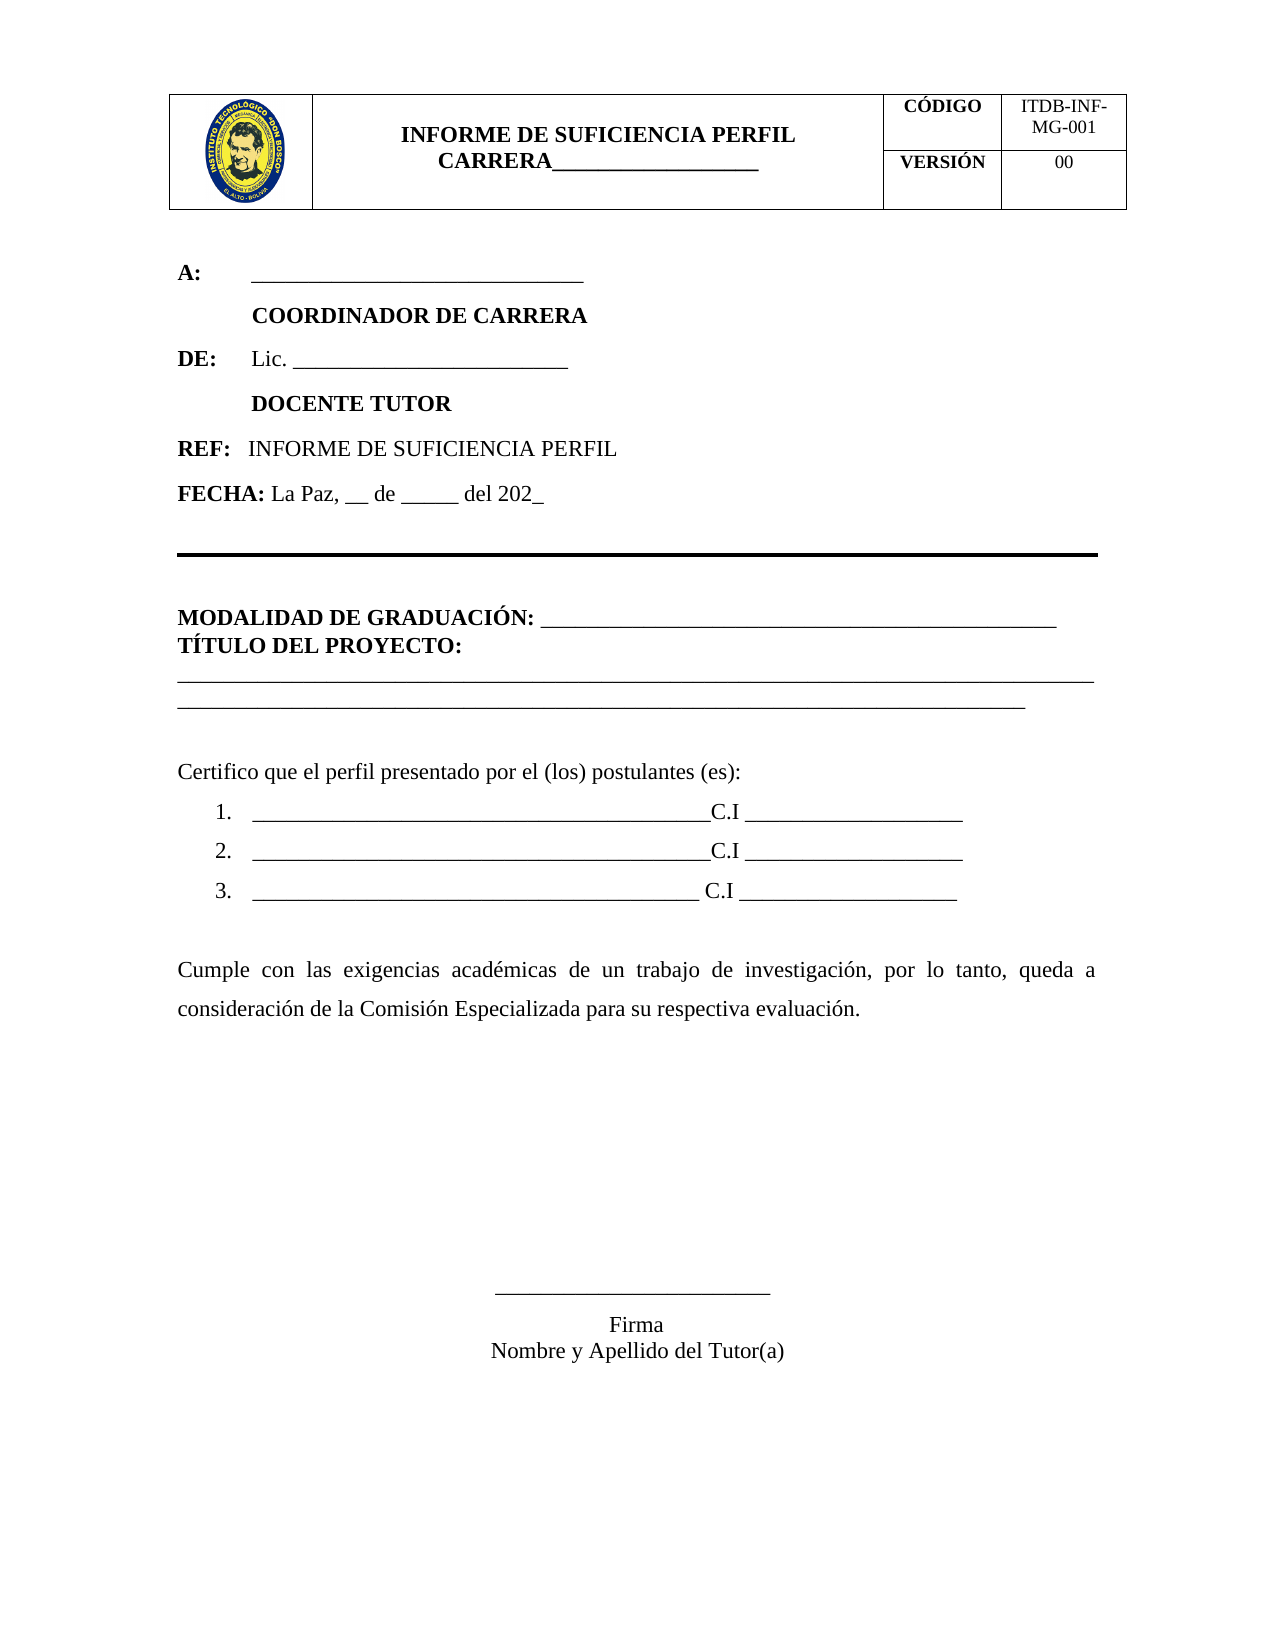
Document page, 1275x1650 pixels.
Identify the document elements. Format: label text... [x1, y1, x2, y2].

text DOCENTE TUTOR [177, 390, 1098, 416]
text Firma [472, 1311, 1098, 1337]
text ________________________ [177, 1271, 1098, 1298]
list ________________________________________C.I ___________________ [215, 798, 1098, 824]
text Certifico que el perfil presentado por el (los) postulantes (es): [177, 758, 1098, 784]
table_header ITDB-INF-MG-001 [1002, 95, 1126, 149]
text TÍTULO DEL PROYECTO: __________________________________________________________________________________________________________________________________________________________ [177, 632, 1098, 711]
text COORDINADOR DE CARRERA [177, 302, 1098, 328]
text MODALIDAD DE GRADUACIÓN: _____________________________________________ [177, 604, 1098, 630]
list ________________________________________C.I ___________________ [215, 837, 1098, 863]
text DE: Lic. ________________________ [177, 345, 1098, 371]
text Nombre y Apellido del Tutor(a) [177, 1337, 1098, 1364]
text Cumple con las exigencias académicas de un trabajo de investigación, por lo tanto, queda a consideración de la Comisión Especializada para su respectiva evaluación. [177, 956, 1098, 1021]
list _______________________________________ C.I ___________________ [215, 877, 1098, 903]
table_cell 00 [1002, 151, 1126, 208]
table_header G [170, 95, 312, 208]
picture [205, 99, 285, 203]
table_header CÓDIGO [884, 95, 1001, 149]
text FECHA: La Paz, __ de _____ del 202_ [177, 480, 1098, 506]
table_header INFORME DE SUFICIENCIA PERFIL CARRERA__________________ [313, 95, 883, 208]
text REF: INFORME DE SUFICIENCIA PERFIL [177, 435, 1098, 461]
text A: _____________________________ [177, 259, 1098, 285]
table_cell VERSIÓN [884, 151, 1001, 208]
